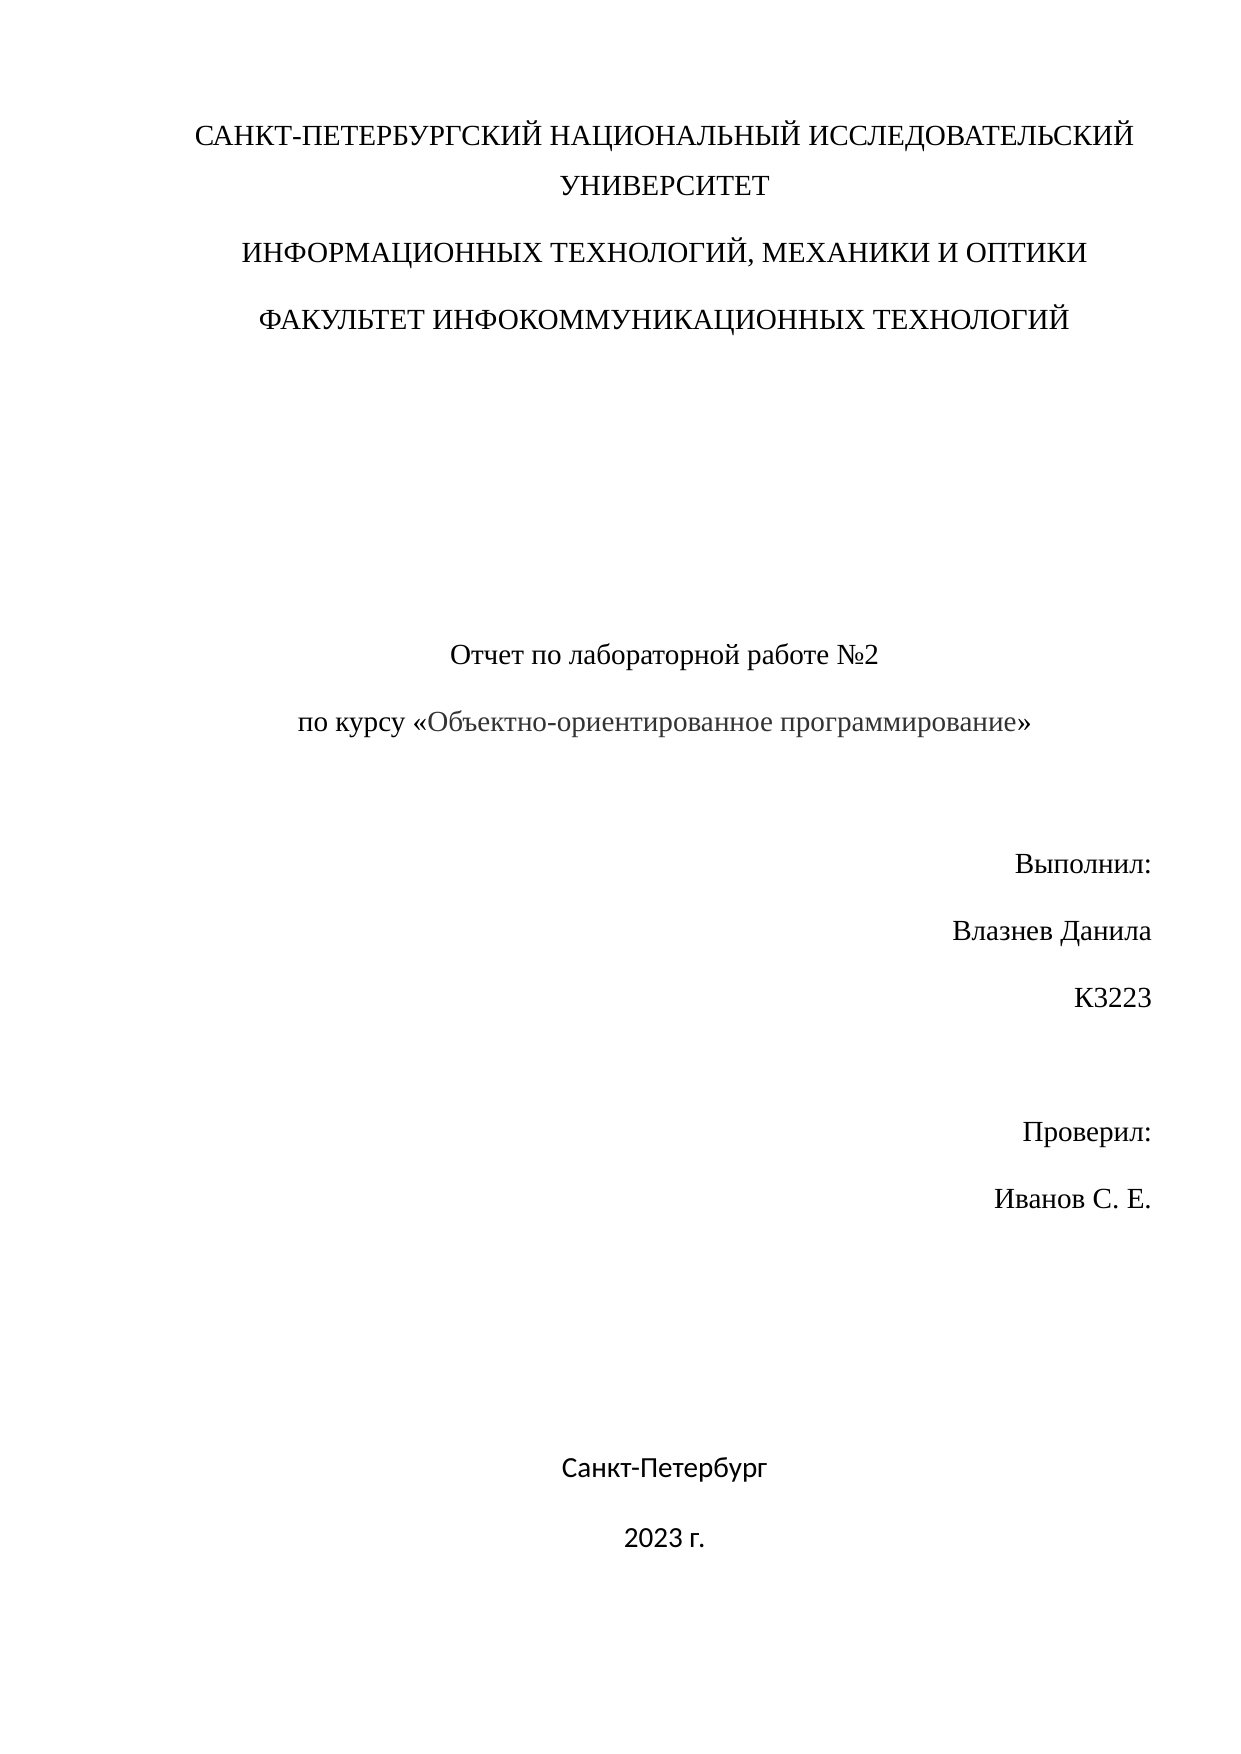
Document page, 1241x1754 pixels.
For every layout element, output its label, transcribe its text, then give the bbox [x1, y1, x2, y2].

text САНКТ-ПЕТЕРБУРГСКИЙ НАЦИОНАЛЬНЫЙ ИССЛЕДОВАТЕЛЬСКИЙ УНИВЕРСИТЕТ [177, 118, 1152, 202]
text К3223 [251, 981, 1152, 1014]
text ИНФОРМАЦИОННЫХ ТЕХНОЛОГИЙ, МЕХАНИКИ И ОПТИКИ [177, 235, 1152, 269]
text 2023 г. [177, 1519, 1152, 1555]
text Отчет по лабораторной работе №2 [177, 637, 1152, 671]
text Иванов С. Е. [251, 1181, 1152, 1215]
text Проверил: [251, 1114, 1152, 1148]
text Влазнев Данила [251, 913, 1152, 947]
text по курсу «Объектно-ориентированное программирование» [177, 704, 427, 738]
text Санкт-Петербург [177, 1449, 1152, 1485]
text Выполнил: [251, 847, 1152, 880]
text ФАКУЛЬТЕТ ИНФОКОММУНИКАЦИОННЫХ ТЕХНОЛОГИЙ [177, 302, 1152, 336]
text по курсу «Объектно-ориентированное программирование» [1017, 704, 1152, 738]
